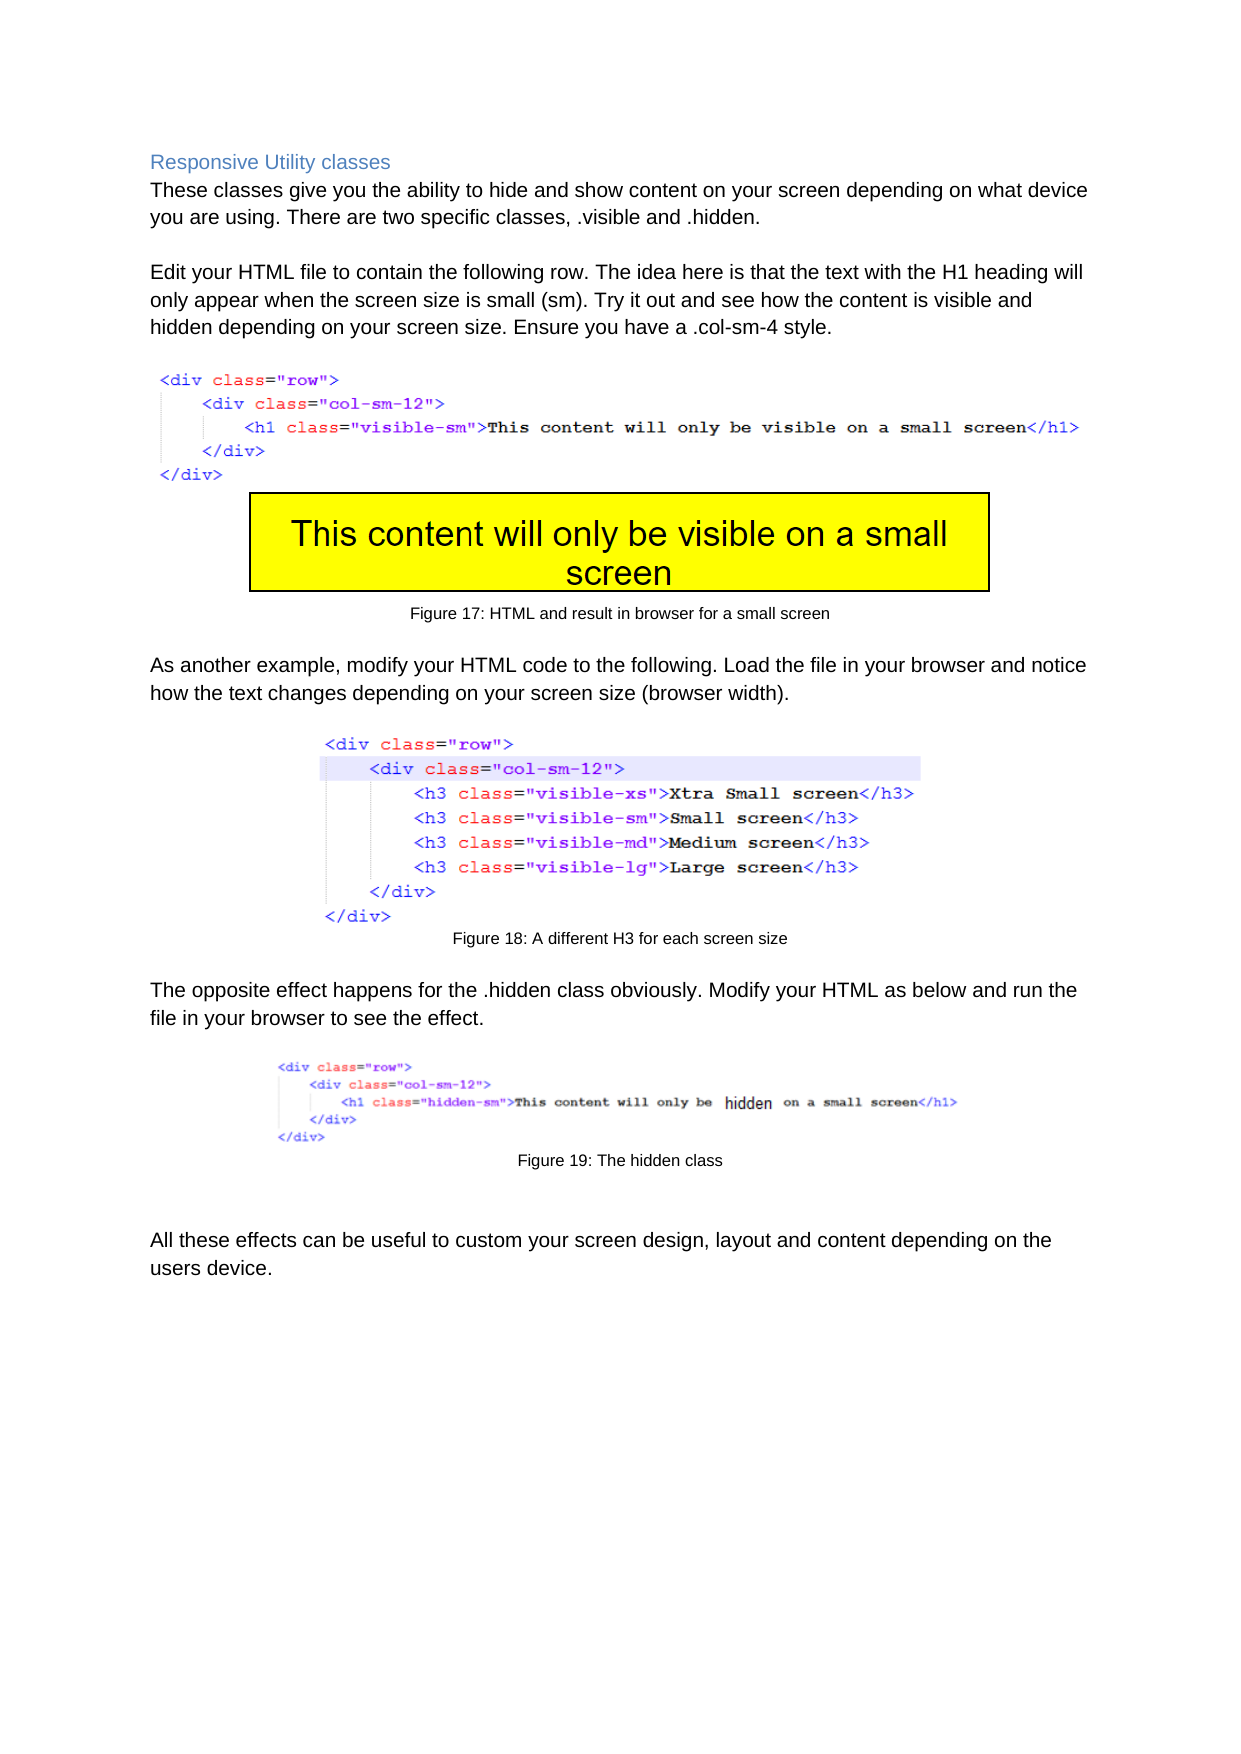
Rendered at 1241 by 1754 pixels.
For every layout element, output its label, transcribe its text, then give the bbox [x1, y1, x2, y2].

text These classes give you the ability to hide and show content on your screen depending on what device you are using. There are two specific classes, .visible and .hidden. [150, 177, 1090, 229]
text The opposite effect happens for the .hidden class obviously. Modify your HTML as below and run the file in your browser to see the effect. [150, 978, 1090, 1029]
text Figure 17: HTML and result in browser for a small screen [150, 604, 1090, 623]
text Figure 19: The hidden class [150, 1151, 1090, 1170]
picture [244, 486, 996, 600]
picture [319, 735, 921, 925]
picture [276, 1060, 964, 1147]
text All these effects can be useful to custom your screen design, layout and content depending on the users device. [150, 1228, 1090, 1280]
text Figure 18: A different H3 for each screen size [150, 928, 1090, 948]
picture [150, 370, 1091, 483]
text Responsive Utility classes [150, 150, 1090, 174]
text As another example, modify your HTML code to the following. Load the file in your browser and notice how the text changes depending on your screen size (browser width). [150, 653, 1090, 704]
text Edit your HTML file to contain the following row. The idea here is that the text with the H1 heading will only appear when the screen size is small (sm). Try it out and see how the content is visible and hidden depending on your screen size. Ensure you have a .col-sm-4 style. [150, 260, 1090, 339]
